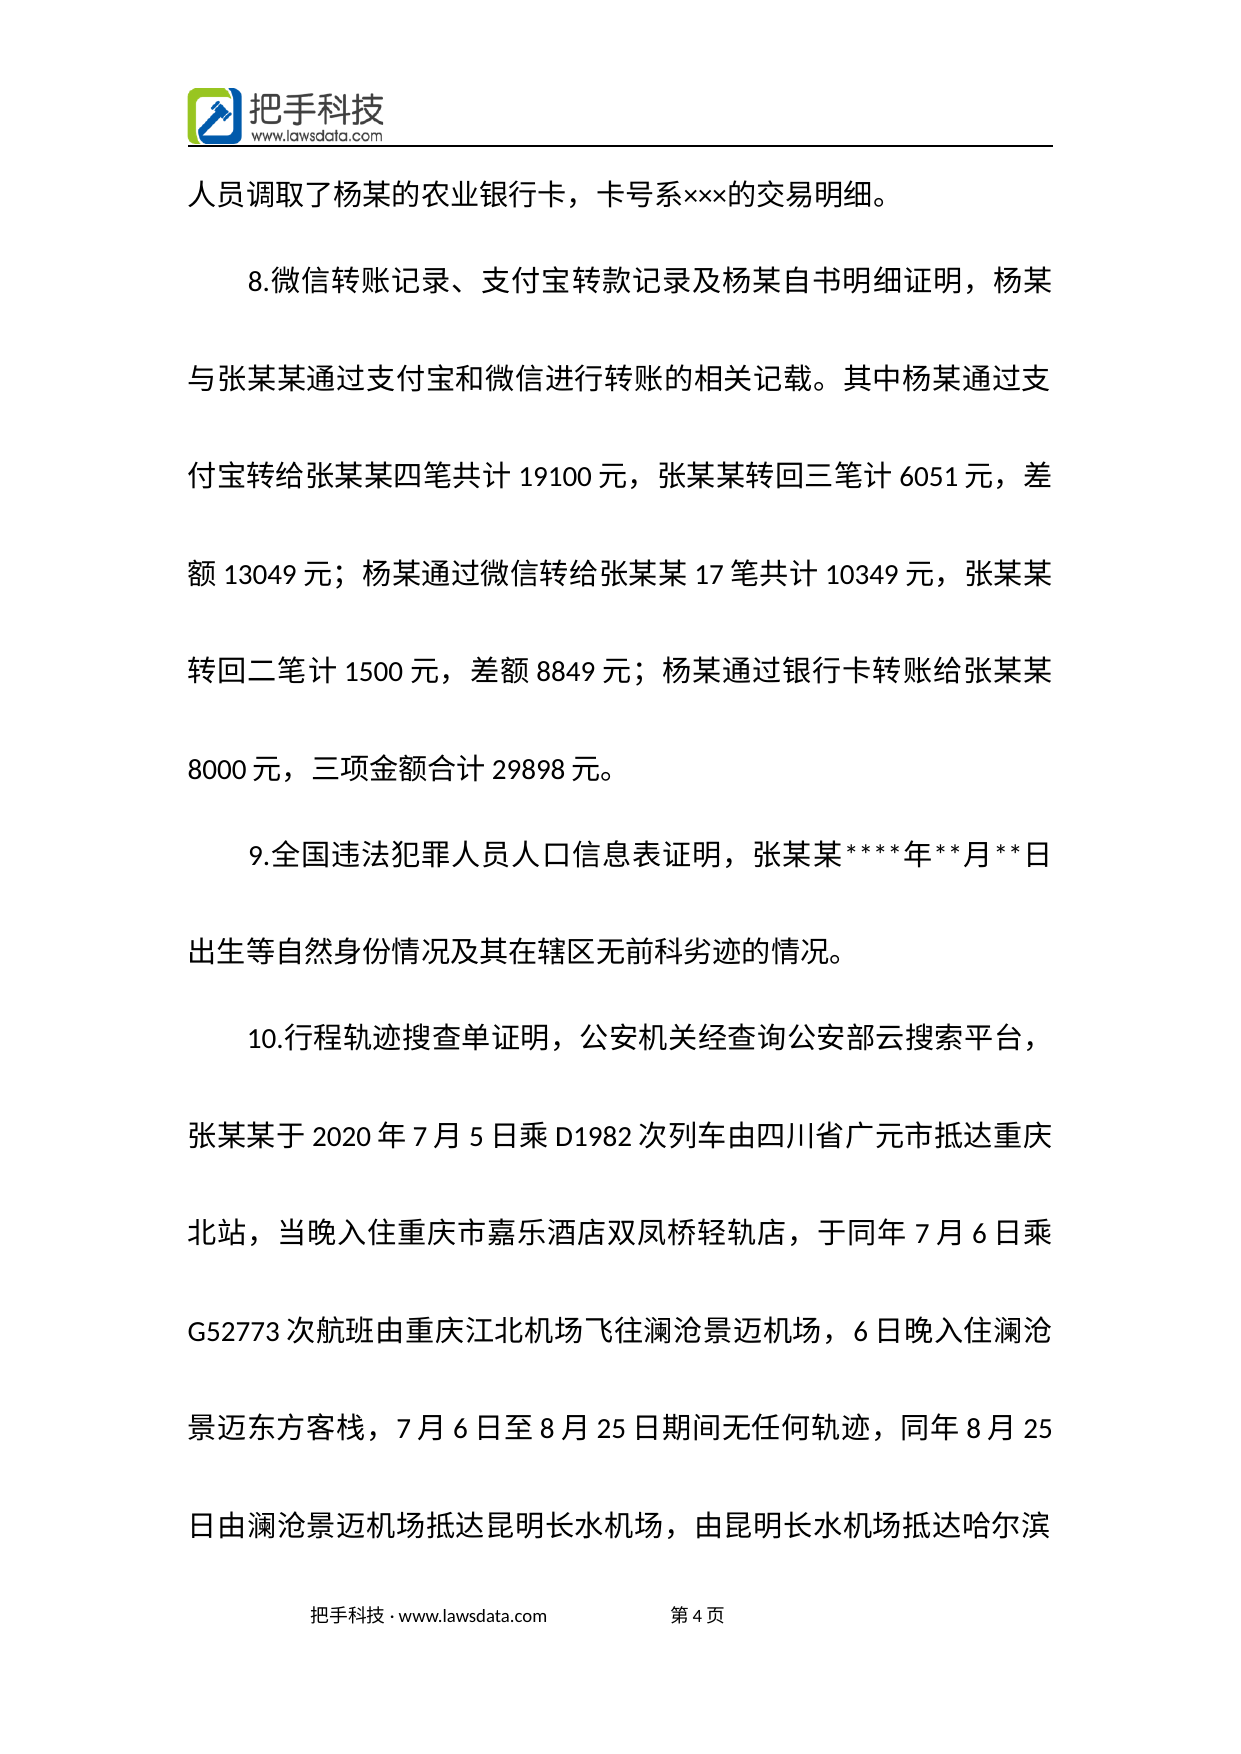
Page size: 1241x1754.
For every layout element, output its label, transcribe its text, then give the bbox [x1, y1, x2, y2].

text 8.微信转账记录、支付宝转款记录及杨某自书明细证明，杨某与张某某通过支付宝和微信进行转账的相关记载。其中杨某通过支付宝转给张某某四笔共计19100元，张某某转回三笔计6051元，差额13049元；杨某通过微信转给张某某17笔共计10349元，张某某转回二笔计1500元，差额8849元；杨某通过银行卡转账给张某某8000元，三项金额合计29898元。 [187, 246, 1053, 799]
text 9.全国违法犯罪人员人口信息表证明，张某某****年**月**日出生等自然身份情况及其在辖区无前科劣迹的情况。 [187, 820, 1053, 982]
picture [187, 88, 384, 144]
text 7.中国农业银行股份有限公司榆树市支行交易明细证明，办案人员调取了杨某的农业银行卡，卡号系×××的交易明细。 [187, 160, 1053, 225]
